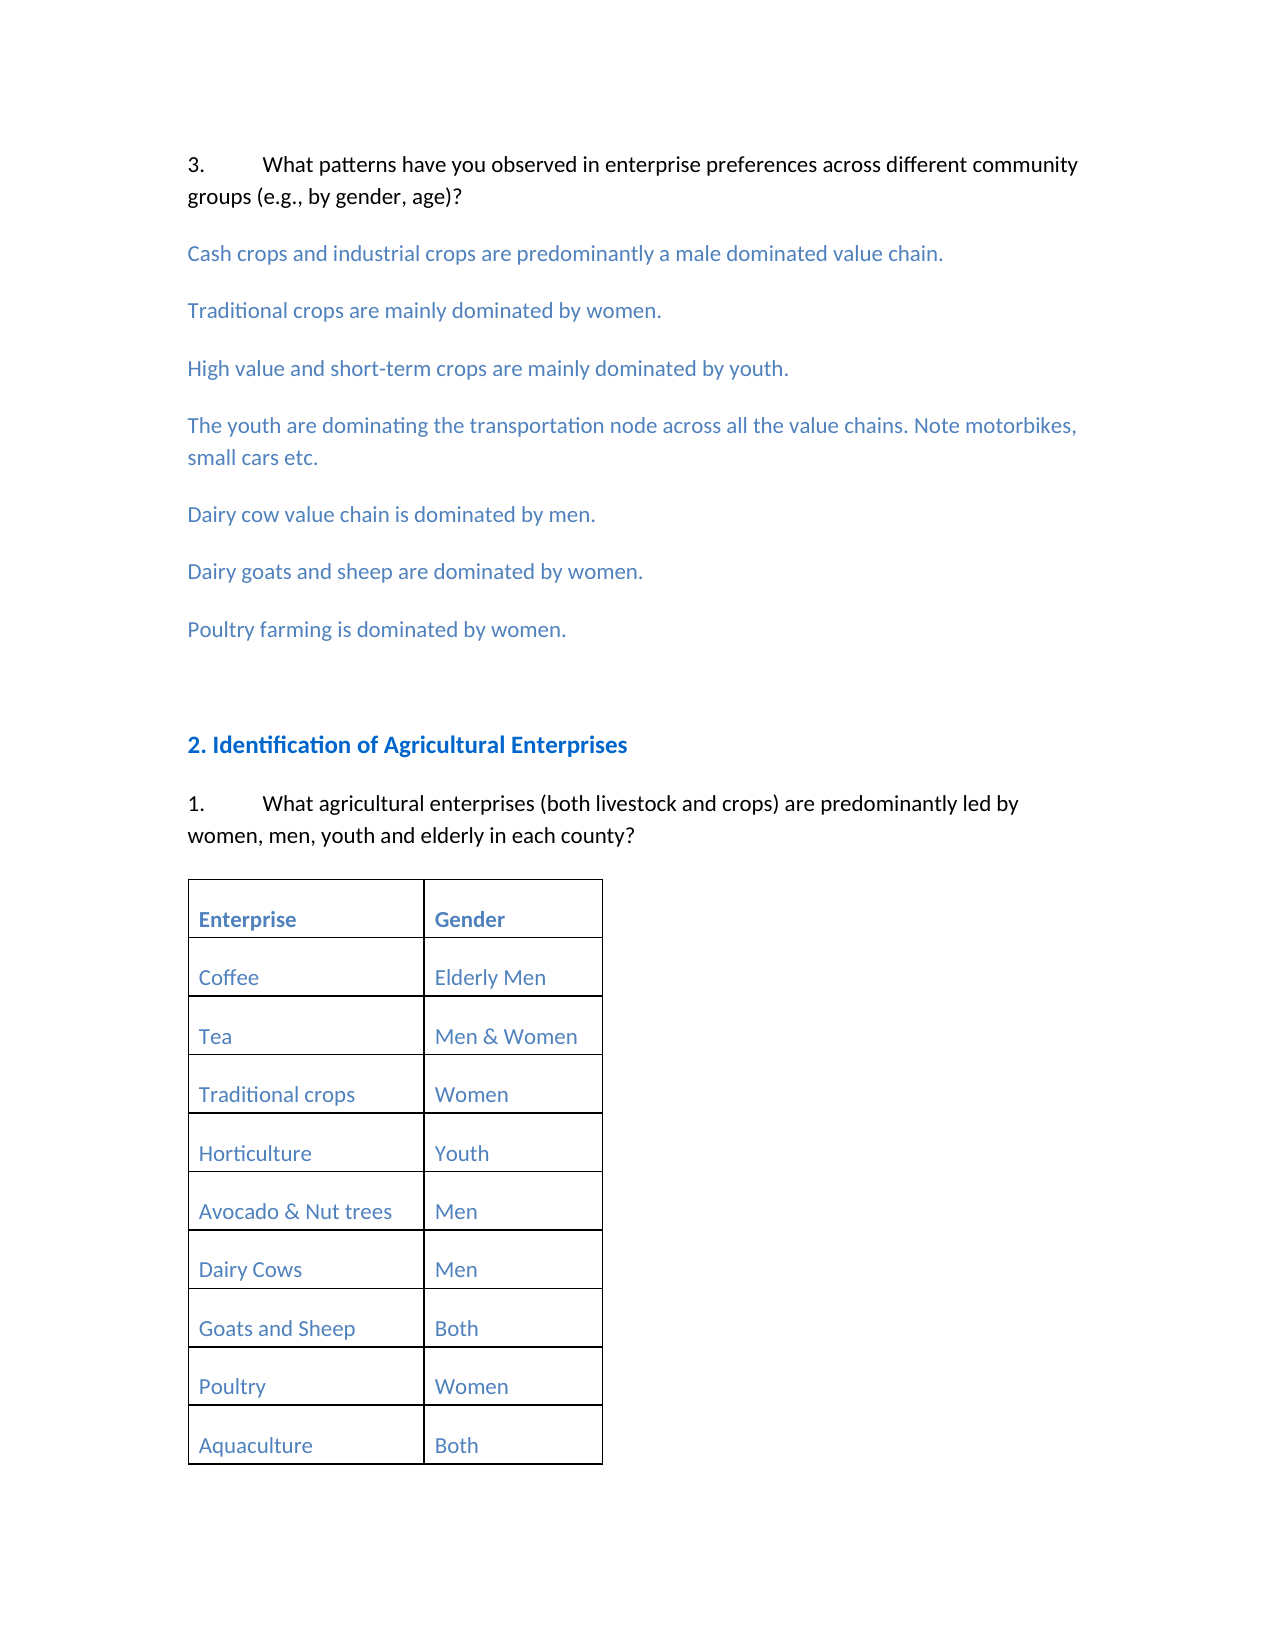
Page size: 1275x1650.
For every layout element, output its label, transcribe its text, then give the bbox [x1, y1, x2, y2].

table_cell Coffee [189, 938, 423, 995]
table_cell Both [425, 1289, 602, 1346]
table_cell Horticulture [189, 1114, 423, 1171]
table_cell Men [425, 1231, 602, 1287]
table_header Gender [425, 880, 602, 937]
table_cell Women [425, 1348, 602, 1404]
table_cell Poultry [189, 1348, 423, 1404]
text Dairy cow value chain is dominated by men. [187, 500, 1087, 528]
text Traditional crops are mainly dominated by women. [187, 297, 1087, 324]
table_cell Goats and Sheep [189, 1289, 423, 1346]
table_cell Elderly Men [425, 938, 602, 995]
table_cell Aquaculture [189, 1406, 423, 1463]
table_cell Avocado & Nut trees [189, 1172, 423, 1229]
table_cell Men [425, 1172, 602, 1229]
table_cell Women [425, 1055, 602, 1112]
text 1. What agricultural enterprises (both livestock and crops) are predominantly led by women, men, youth and elderly in each county? [187, 789, 1087, 849]
table_header Enterprise [189, 880, 423, 937]
text Cash crops and industrial crops are predominantly a male dominated value chain. [187, 239, 1087, 267]
table_cell Tea [189, 997, 423, 1054]
text 3. What patterns have you observed in enterprise preferences across different community groups (e.g., by gender, age)? [187, 150, 1087, 210]
table_cell Traditional crops [189, 1055, 423, 1112]
table_cell Youth [425, 1114, 602, 1171]
table_cell Men & Women [425, 997, 602, 1054]
text High value and short-term crops are mainly dominated by youth. [187, 354, 1087, 382]
text Poultry farming is dominated by women. [187, 615, 1087, 643]
text The youth are dominating the transportation node across all the value chains. Note motorbikes, small cars etc. [187, 411, 1087, 471]
text Dairy goats and sheep are dominated by women. [187, 557, 1087, 586]
text 2. Identification of Agricultural Enterprises [187, 729, 1087, 759]
table_cell Both [425, 1406, 602, 1463]
table_cell Dairy Cows [189, 1231, 423, 1287]
